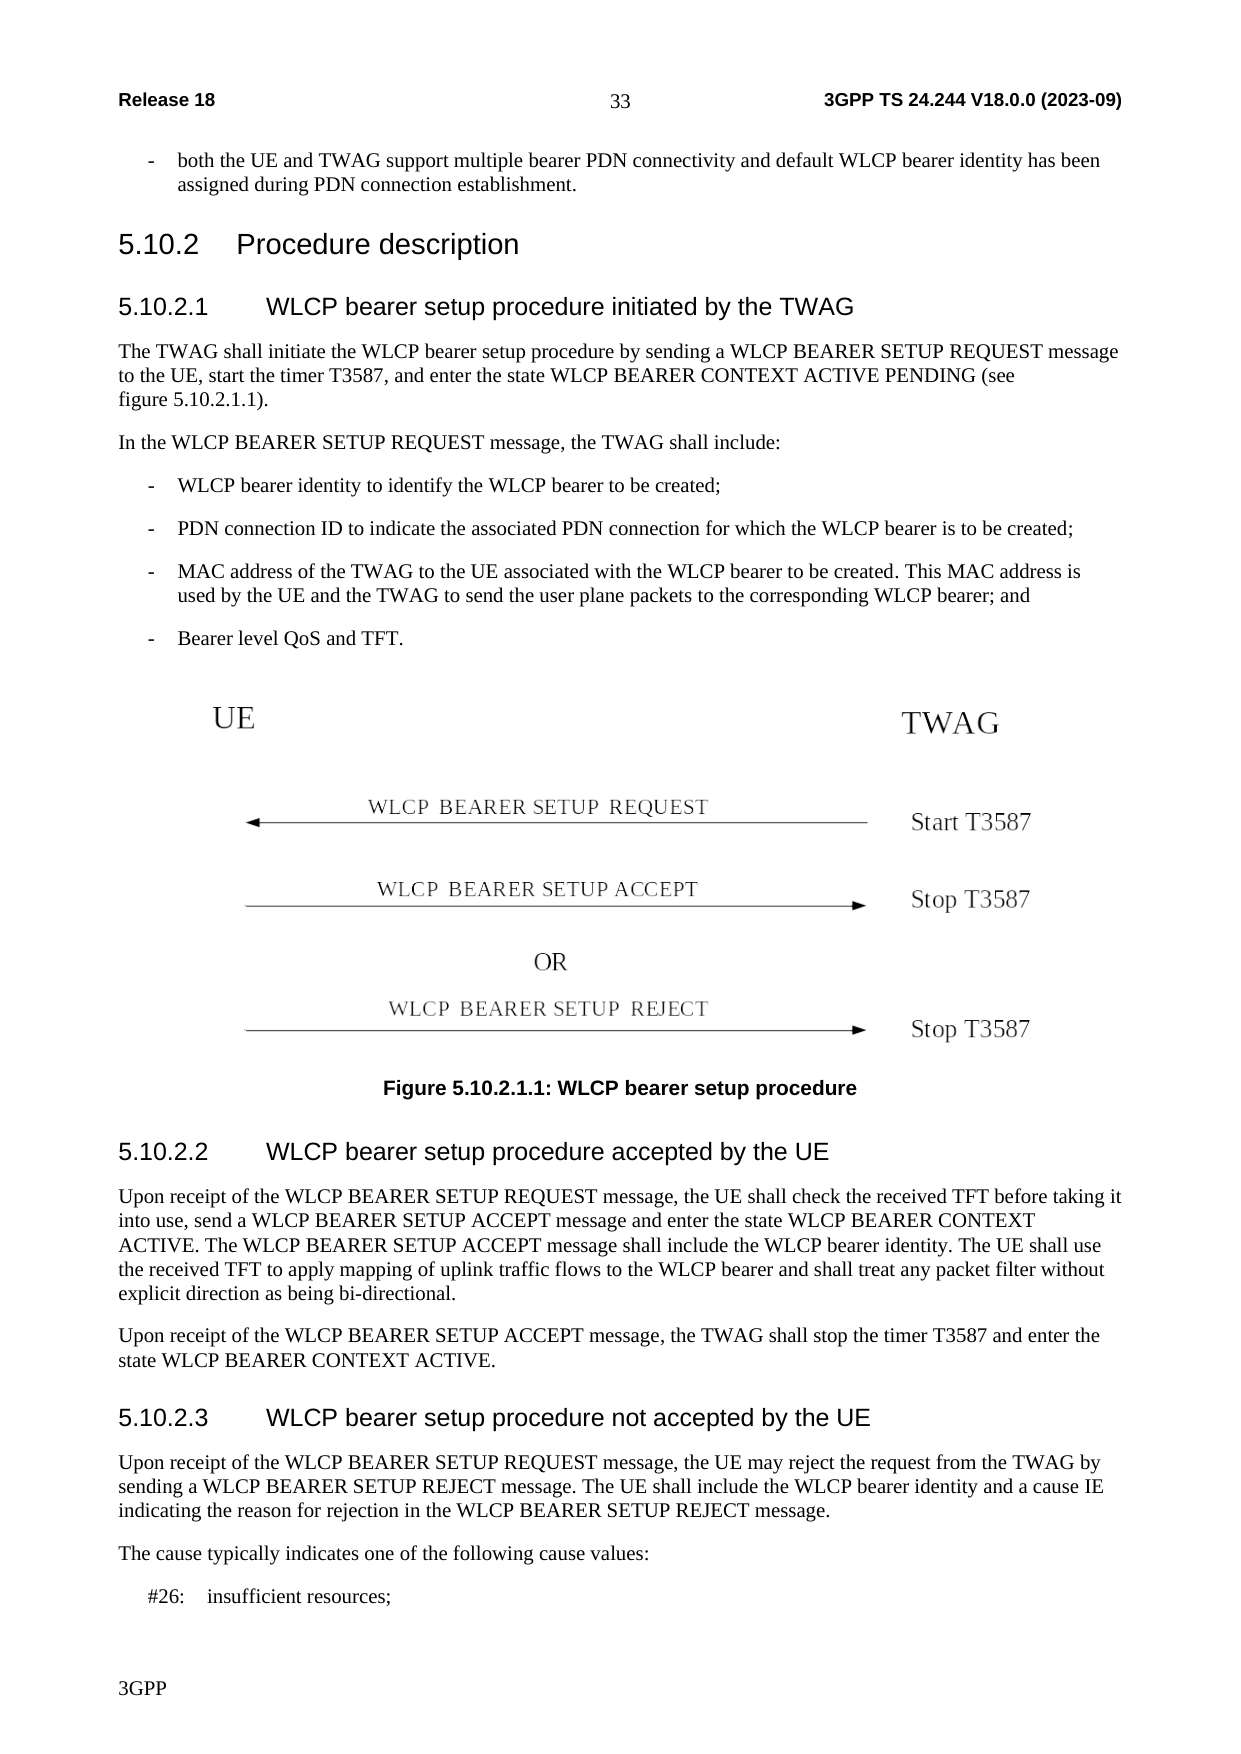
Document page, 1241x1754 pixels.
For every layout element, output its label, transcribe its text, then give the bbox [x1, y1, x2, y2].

text Upon receipt of the WLCP BEARER SETUP ACCEPT message, the TWAG shall stop the timer T3587 and enter the state WLCP BEARER CONTEXT ACTIVE. [118, 1323, 1122, 1372]
text Figure 5.10.2.1.1: WLCP bearer setup procedure [118, 1075, 1122, 1099]
text Upon receipt of the WLCP BEARER SETUP REQUEST message, the UE shall check the received TFT before taking it into use, send a WLCP BEARER SETUP ACCEPT message and enter the state WLCP BEARER CONTEXT ACTIVE. The WLCP BEARER SETUP ACCEPT message shall include the WLCP bearer identity. The UE shall use the received TFT to apply mapping of uplink traffic flows to the WLCP bearer and shall treat any packet filter without explicit direction as being bi-directional. [118, 1184, 1122, 1305]
text The cause typically indicates one of the following cause values: [118, 1541, 1122, 1565]
text Upon receipt of the WLCP BEARER SETUP REQUEST message, the UE may reject the request from the TWAG by sending a WLCP BEARER SETUP REJECT message. The UE shall include the WLCP bearer identity and a cause IE indicating the reason for rejection in the WLCP BEARER SETUP REJECT message. [118, 1450, 1122, 1522]
text - MAC address of the TWAG to the UE associated with the WLCP bearer to be created. This MAC address is used by the UE and the TWAG to send the user plane packets to the corresponding WLCP bearer; and [148, 558, 1122, 607]
text In the WLCP BEARER SETUP REQUEST message, the TWAG shall include: [118, 430, 1122, 454]
text The TWAG shall initiate the WLCP bearer setup procedure by sending a WLCP BEARER SETUP REQUEST message to the UE, start the timer T3587, and enter the state WLCP BEARER CONTEXT ACTIVE PENDING (see figure 5.10.2.1.1). [118, 339, 1122, 411]
subtitle 5.10.2.3 WLCP bearer setup procedure not accepted by the UE [118, 1403, 1122, 1432]
subtitle 5.10.2.2 WLCP bearer setup procedure accepted by the UE [118, 1137, 1122, 1166]
text #26: insufficient resources; [148, 1584, 1122, 1608]
text - both the UE and TWAG support multiple bearer PDN connectivity and default WLCP bearer identity has been assigned during PDN connection establishment. [148, 147, 1122, 196]
subtitle 5.10.2.1 WLCP bearer setup procedure initiated by the TWAG [118, 292, 1122, 320]
text - PDN connection ID to indicate the associated PDN connection for which the WLCP bearer is to be created; [148, 516, 1122, 540]
text - WLCP bearer identity to identify the WLCP bearer to be created; [148, 473, 1122, 497]
text - Bearer level QoS and TFT. [148, 625, 1122, 649]
subtitle 5.10.2 Procedure description [118, 227, 1122, 260]
